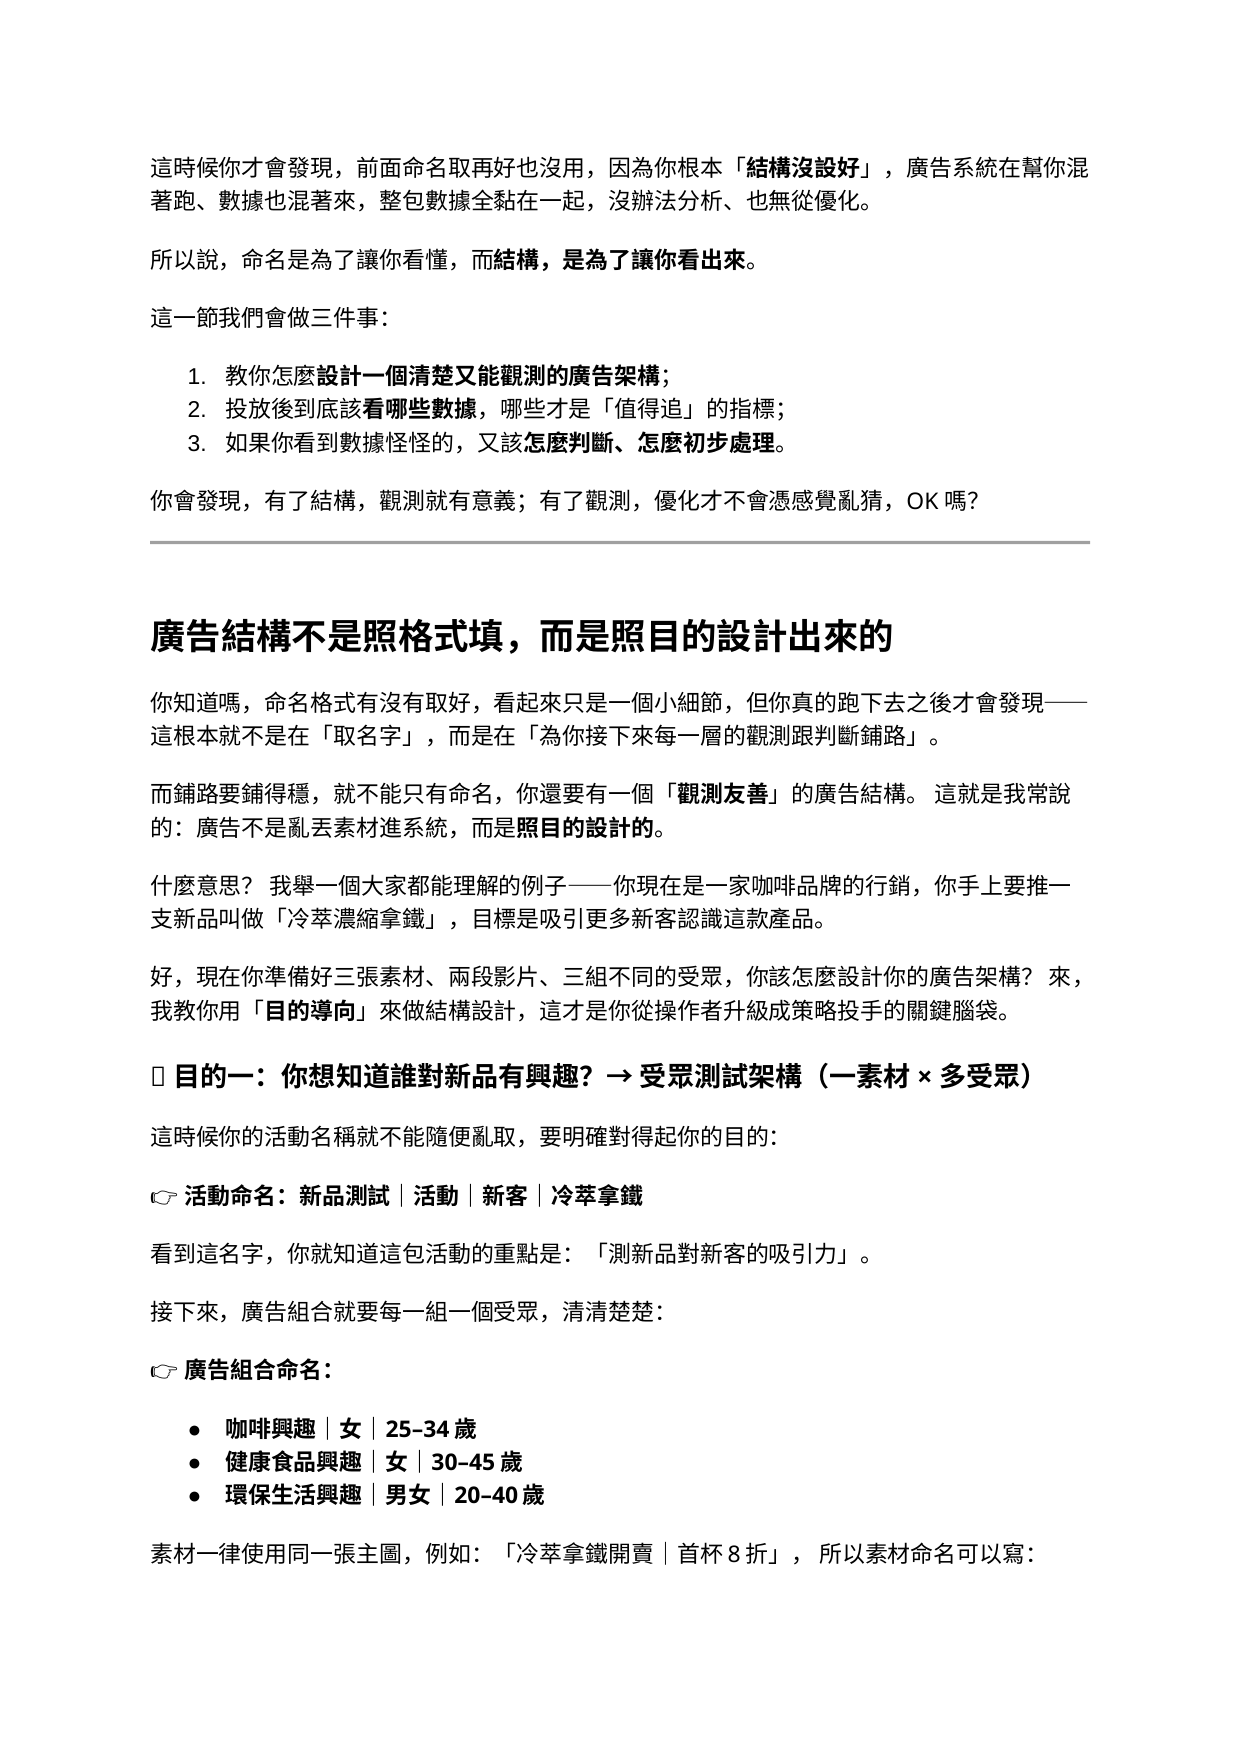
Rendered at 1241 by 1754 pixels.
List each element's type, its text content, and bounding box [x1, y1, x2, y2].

text 你知道嗎，命名格式有沒有取好，看起來只是一個小細節，但你真的跑下去之後才會發現——這根本就不是在「取名字」，而是在「為你接下來每一層的觀測跟判斷鋪路」。 [150, 685, 1090, 751]
list 如果你看到數據怪怪的，又該怎麼判斷、怎麼初步處理。 [187, 424, 1090, 458]
subtitle 廣告結構不是照格式填，而是照目的設計出來的 [150, 609, 1090, 660]
text 這時候你才會發現，前面命名取再好也沒用，因為你根本「結構沒設好」，廣告系統在幫你混著跑、數據也混著來，整包數據全黏在一起，沒辦法分析、也無從優化。 [150, 150, 1090, 216]
text 看到這名字，你就知道這包活動的重點是：「測新品對新客的吸引力」。 [150, 1236, 1090, 1269]
text 這時候你的活動名稱就不能隨便亂取，要明確對得起你的目的： [150, 1119, 1090, 1152]
list 健康食品興趣｜女｜30–45歲 [187, 1444, 1090, 1477]
list 咖啡興趣｜女｜25–34歲 [187, 1410, 1090, 1444]
list 環保生活興趣｜男女｜20–40歲 [187, 1477, 1090, 1510]
text 這一節我們會做三件事： [150, 300, 1090, 333]
text 你會發現，有了結構，觀測就有意義；有了觀測，優化才不會憑感覺亂猜，OK 嗎？ [150, 483, 1090, 516]
list 投放後到底該看哪些數據，哪些才是「值得追」的指標； [187, 391, 1090, 424]
text 👉 廣告組合命名： [150, 1352, 1090, 1385]
text 所以說，命名是為了讓你看懂，而結構，是為了讓你看出來。 [150, 241, 1090, 275]
text 而鋪路要鋪得穩，就不能只有命名，你還要有一個「觀測友善」的廣告結構。 這就是我常說的：廣告不是亂丟素材進系統，而是照目的設計的。 [150, 776, 1090, 843]
text 好，現在你準備好三張素材、兩段影片、三組不同的受眾，你該怎麼設計你的廣告架構？ 來，我教你用「目的導向」來做結構設計，這才是你從操作者升級成策略投手的關鍵腦袋。 [150, 959, 1090, 1026]
subtitle ✅ 目的一：你想知道誰對新品有興趣？→ 受眾測試架構（一素材 × 多受眾） [150, 1055, 1090, 1094]
list 教你怎麼設計一個清楚又能觀測的廣告架構； [187, 358, 1090, 391]
text 接下來，廣告組合就要每一組一個受眾，清清楚楚： [150, 1294, 1090, 1327]
text 什麼意思？ 我舉一個大家都能理解的例子——你現在是一家咖啡品牌的行銷，你手上要推一支新品叫做「冷萃濃縮拿鐵」，目標是吸引更多新客認識這款產品。 [150, 868, 1090, 934]
text 素材一律使用同一張主圖，例如：「冷萃拿鐵開賣｜首杯8折」， 所以素材命名可以寫： [150, 1535, 1090, 1569]
text 👉 活動命名：新品測試｜活動｜新客｜冷萃拿鐵 [150, 1177, 1090, 1211]
